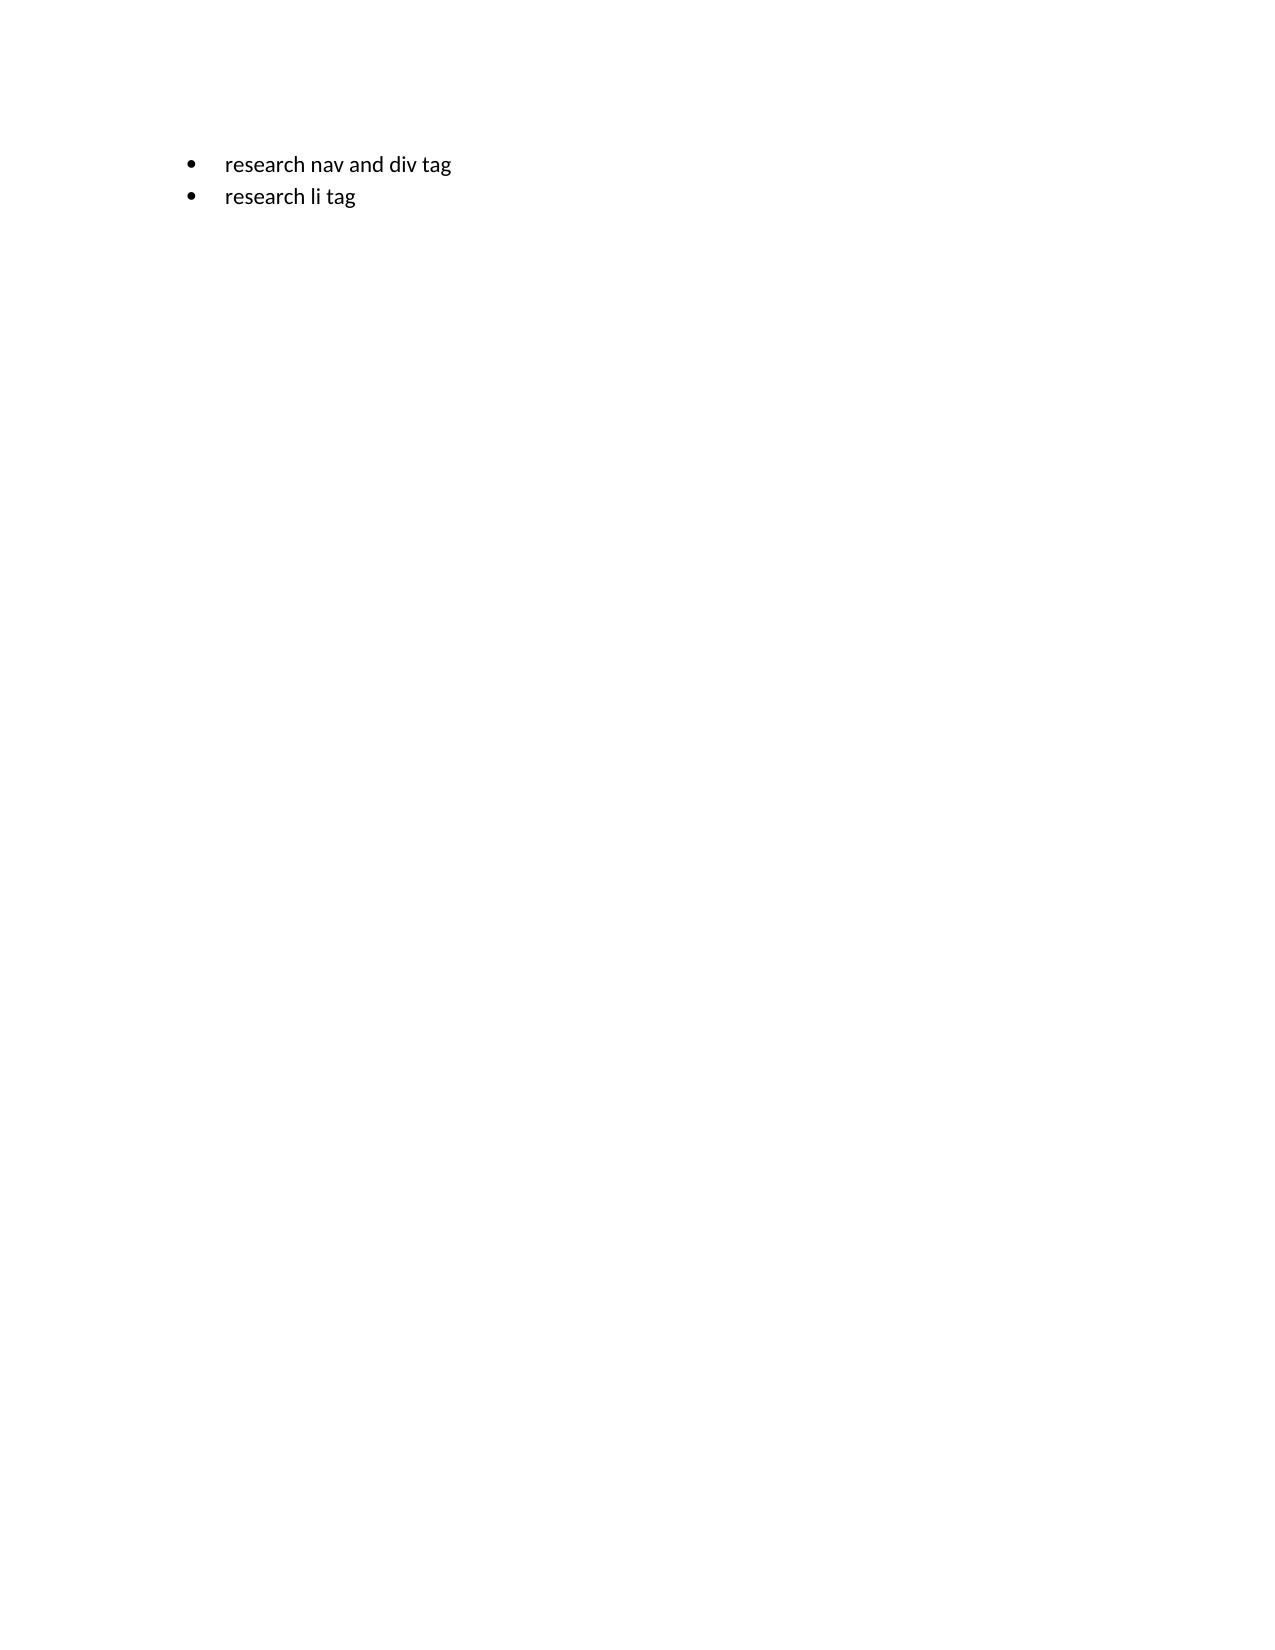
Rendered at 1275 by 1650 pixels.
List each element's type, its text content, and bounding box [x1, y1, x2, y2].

list research li tag [187, 182, 1125, 210]
list research nav and div tag [187, 150, 1125, 178]
